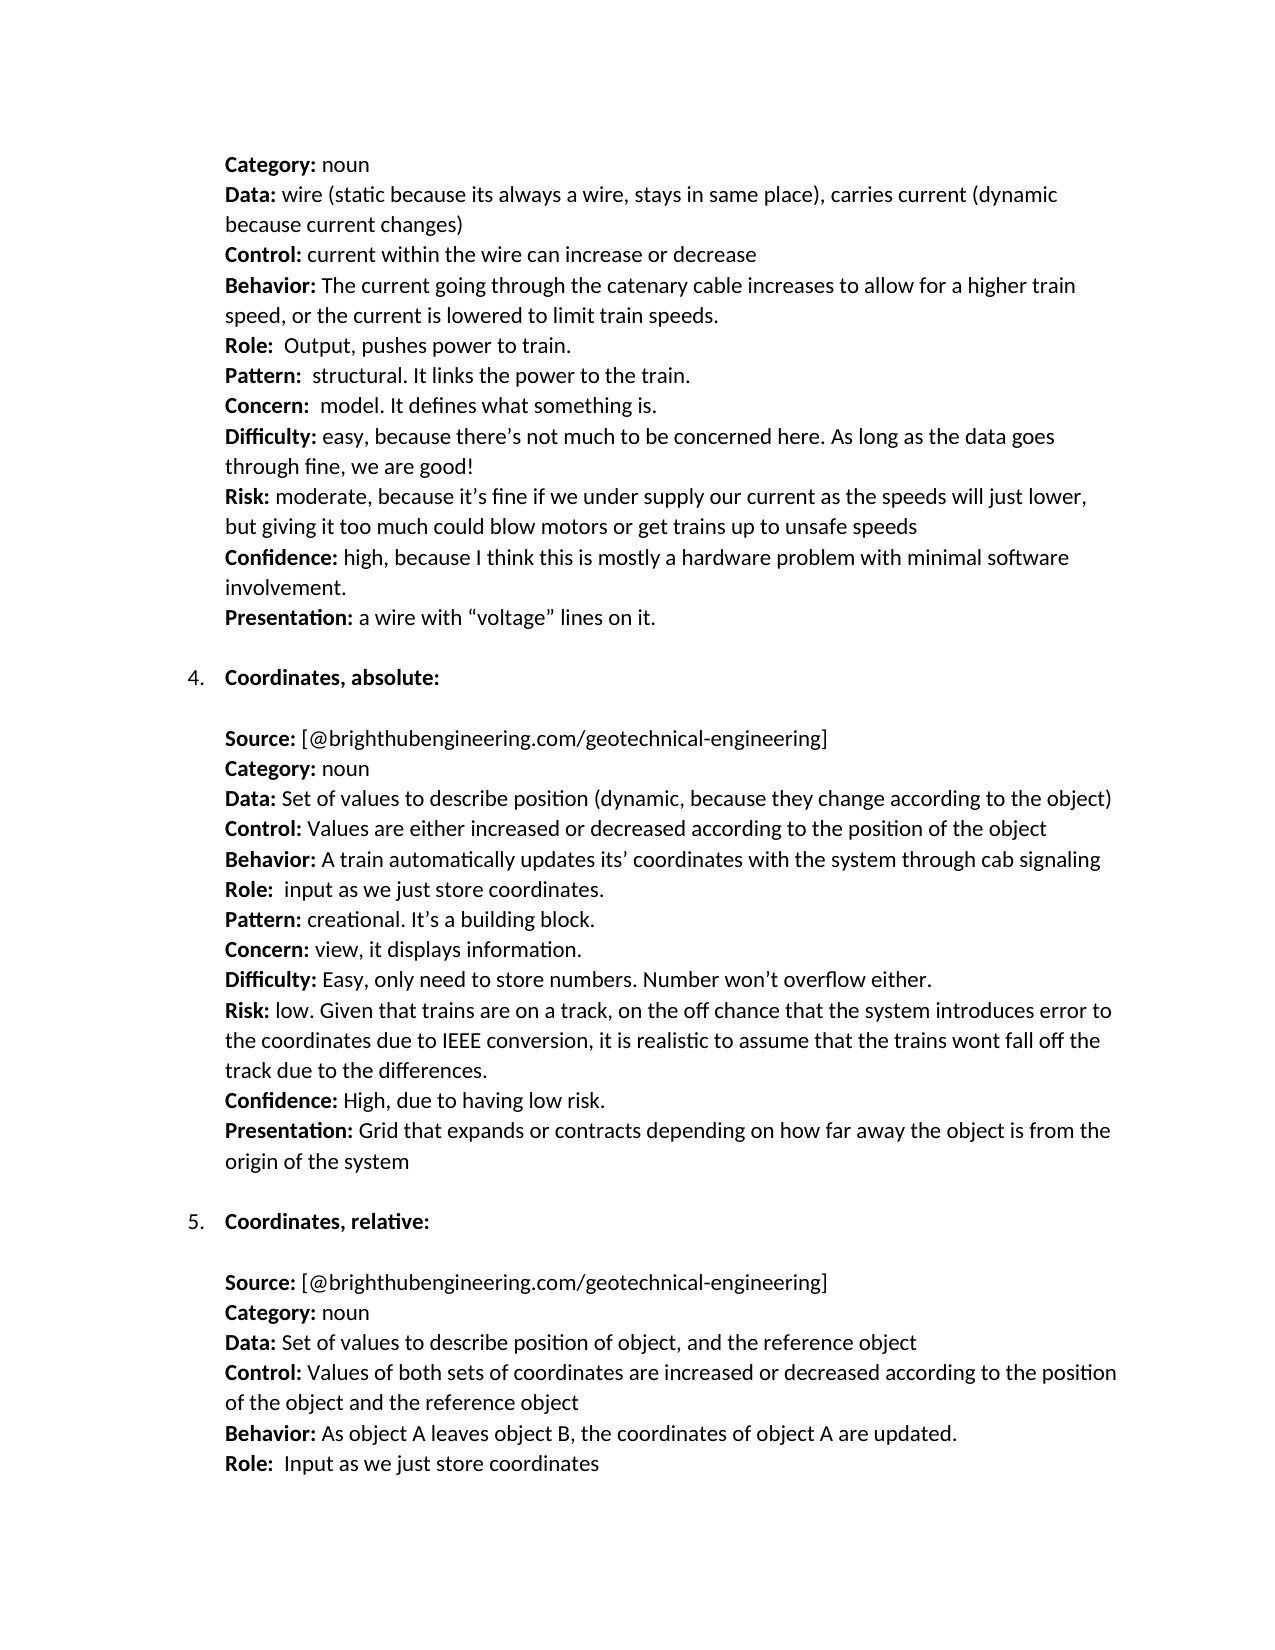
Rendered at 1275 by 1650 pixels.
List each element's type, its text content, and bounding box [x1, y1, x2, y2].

list Coordinates, absolute: Source: [@brighthubengineering.com/geotechnical-engineering] Category: noun Data: Set of values to describe position (dynamic, because they change according to the object) Control: Values are either increased or decreased according to the position of the object Behavior: A train automatically updates its’ coordinates with the system through cab signaling Role: input as we just store coordinates. Pattern: creational. It’s a building block. Concern: view, it displays information. Difficulty: Easy, only need to store numbers. Number won’t overflow either. Risk: low. Given that trains are on a track, on the off chance that the system introduces error to the coordinates due to IEEE conversion, it is realistic to assume that the trains wont fall off the track due to the differences. Confidence: High, due to having low risk. Presentation: Grid that expands or contracts depending on how far away the object is from the origin of the system [187, 663, 1125, 1175]
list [187, 150, 1125, 631]
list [187, 1207, 1125, 1477]
